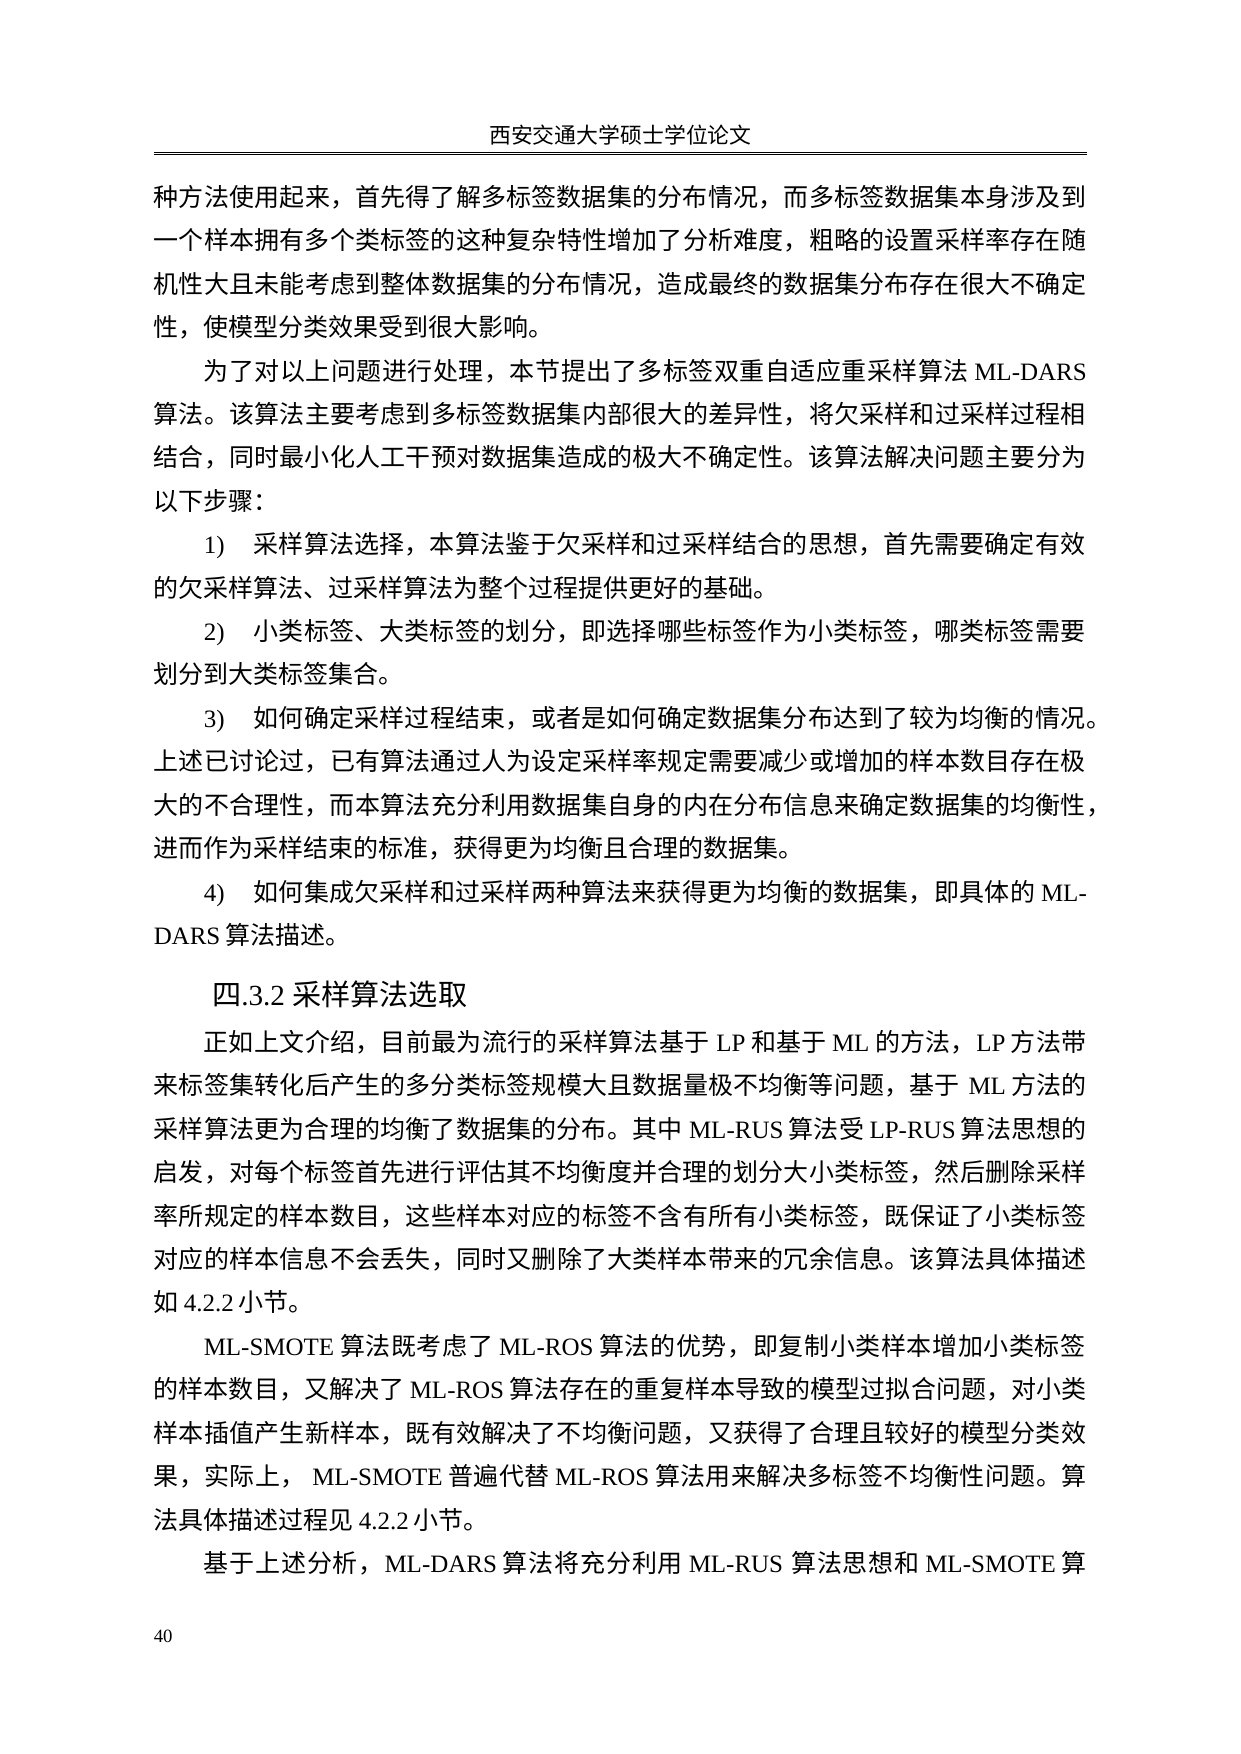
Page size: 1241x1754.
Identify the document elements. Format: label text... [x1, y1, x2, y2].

list 如何集成欠采样和过采样两种算法来获得更为均衡的数据集，即具体的ML-DARS算法描述。 [153, 872, 1087, 952]
list 如何确定采样过程结束，或者是如何确定数据集分布达到了较为均衡的情况。上述已讨论过，已有算法通过人为设定采样率规定需要减少或增加的样本数目存在极大的不合理性，而本算法充分利用数据集自身的内在分布信息来确定数据集的均衡性，进而作为采样结束的标准，获得更为均衡且合理的数据集。 [153, 698, 1087, 865]
text ML-SMOTE算法既考虑了ML-ROS算法的优势，即复制小类样本增加小类标签的样本数目，又解决了ML-ROS算法存在的重复样本导致的模型过拟合问题，对小类样本插值产生新样本，既有效解决了不均衡问题，又获得了合理且较好的模型分类效果，实际上， ML-SMOTE普遍代替ML-ROS算法用来解决多标签不均衡性问题。算法具体描述过程见4.2.2小节。 [153, 1326, 1087, 1536]
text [153, 177, 1087, 344]
list 小类标签、大类标签的划分，即选择哪些标签作为小类标签，哪类标签需要划分到大类标签集合。 [153, 612, 1087, 691]
text 为了对以上问题进行处理，本节提出了多标签双重自适应重采样算法ML-DARS算法。该算法主要考虑到多标签数据集内部很大的差异性，将欠采样和过采样过程相结合，同时最小化人工干预对数据集造成的极大不确定性。该算法解决问题主要分为以下步骤： [153, 351, 1087, 517]
subtitle 采样算法选取 [153, 972, 1087, 1014]
text 正如上文介绍，目前最为流行的采样算法基于LP和基于ML的方法，LP方法带来标签集转化后产生的多分类标签规模大且数据量极不均衡等问题，基于ML方法的采样算法更为合理的均衡了数据集的分布。其中ML-RUS算法受LP-RUS算法思想的启发，对每个标签首先进行评估其不均衡度并合理的划分大小类标签，然后删除采样率所规定的样本数目，这些样本对应的标签不含有所有小类标签，既保证了小类标签对应的样本信息不会丢失，同时又删除了大类样本带来的冗余信息。该算法具体描述如4.2.2小节。 [153, 1022, 1087, 1319]
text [153, 1543, 1087, 1580]
list 采样算法选择，本算法鉴于欠采样和过采样结合的思想，首先需要确定有效的欠采样算法、过采样算法为整个过程提供更好的基础。 [153, 525, 1087, 604]
